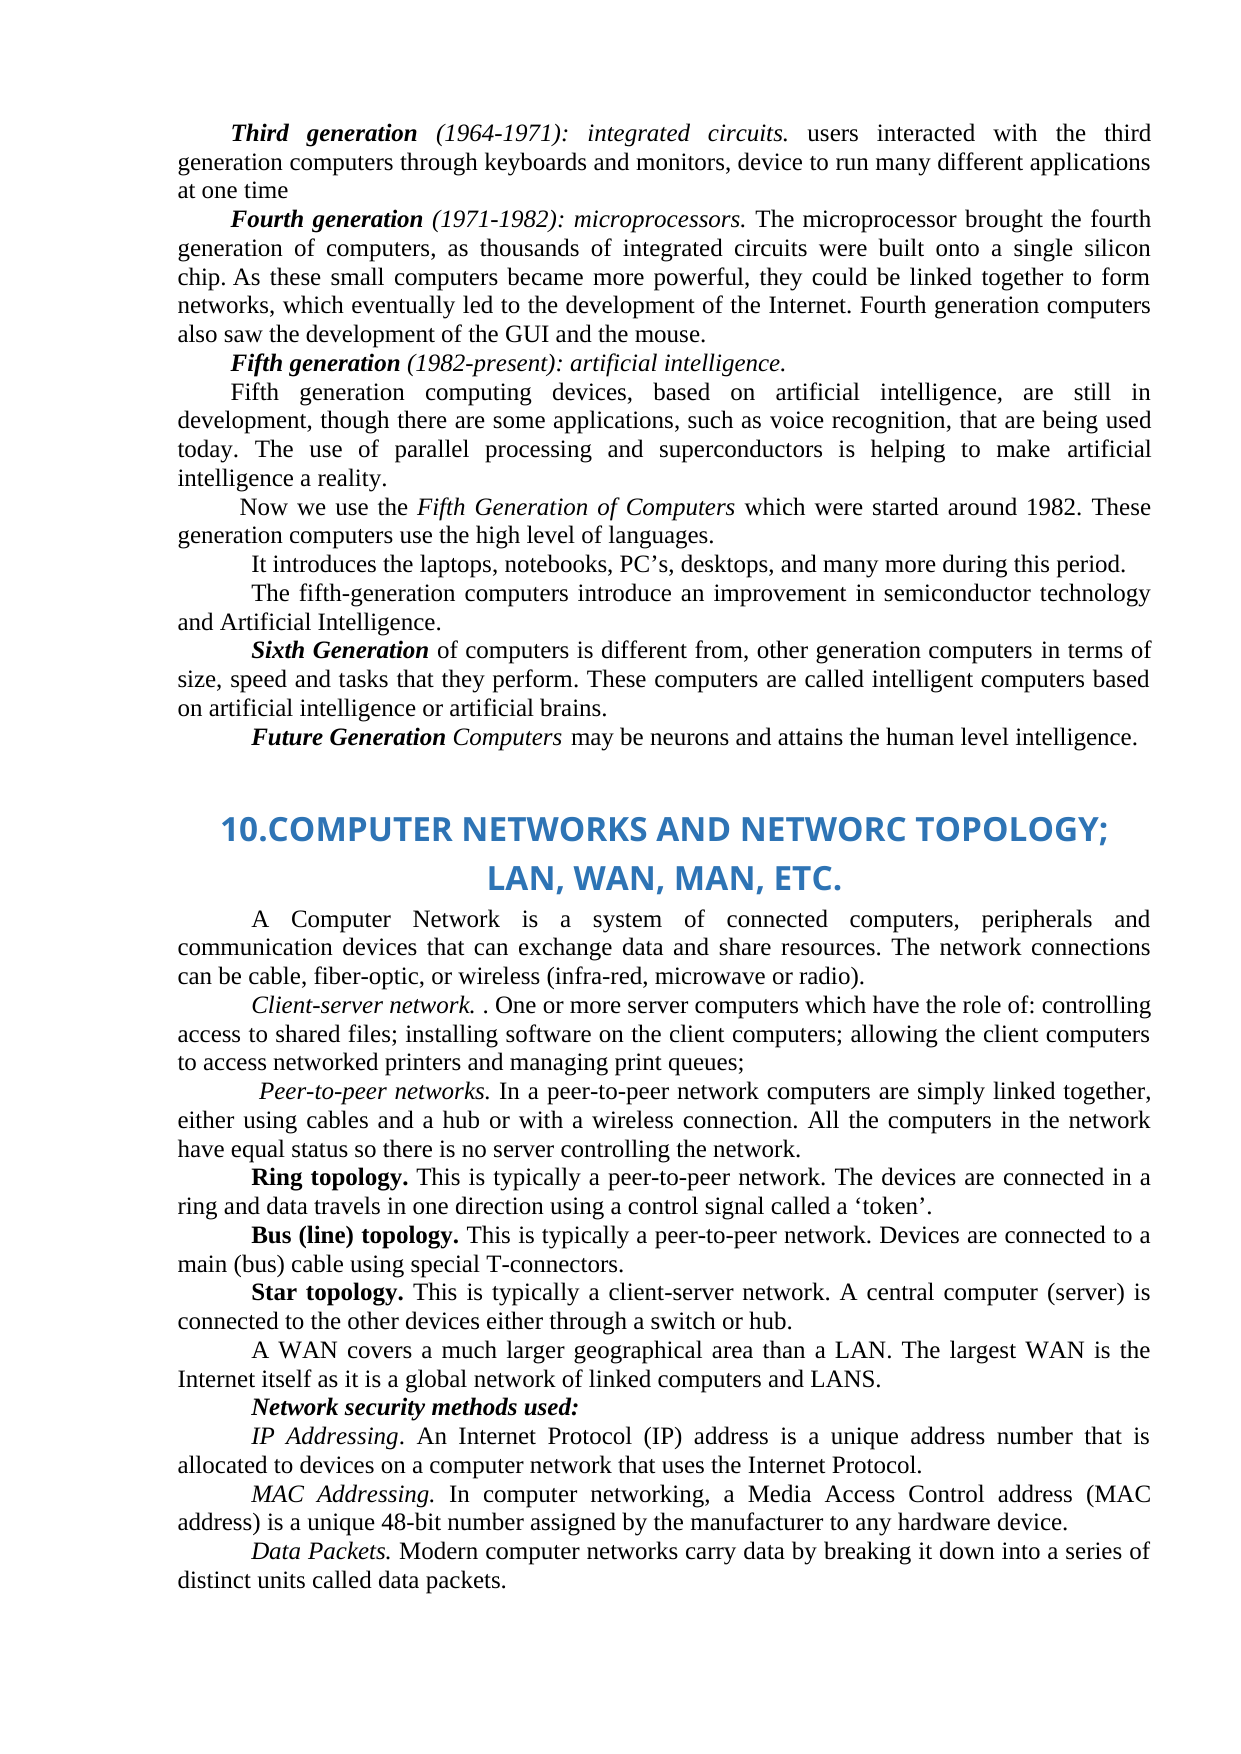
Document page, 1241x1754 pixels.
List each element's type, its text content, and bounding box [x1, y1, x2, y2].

text It introduces the laptops, notebooks, PC’s, desktops, and many more during this period. [177, 549, 1152, 578]
text Bus (line) topology. This is typically a peer-to-peer network. Devices are connected to a main (bus) cable using special T-connectors. [177, 1220, 1152, 1277]
text Star topology. This is typically a client-server network. A central computer (server) is connected to the other devices either through a switch or hub. [177, 1277, 1152, 1335]
text Sixth Generation of computers is different from, other generation computers in terms of size, speed and tasks that they perform. These computers are called intelligent computers based on artificial intelligence or artificial brains. [177, 636, 1152, 722]
text The fifth-generation computers introduce an improvement in semiconductor technology and Artificial Intelligence. [177, 578, 1152, 636]
text Fifth generation computing devices, based on artificial intelligence, are still in development, though there are some applications, such as voice recognition, that are being used today. The use of parallel processing and superconductors is helping to make artificial intelligence a reality. [177, 377, 1152, 492]
text Peer-to-peer networks. In a peer-to-peer network computers are simply linked together, either using cables and a hub or with a wireless connection. All the computers in the network have equal status so there is no server controlling the network. [177, 1076, 1152, 1162]
text A WAN covers a much larger geographical area than a LAN. The largest WAN is the Internet itself as it is a global network of linked computers and LANS. [177, 1335, 1152, 1392]
text Now we use the Fifth Generation of Computers which were started around 1982. These generation computers use the high level of languages. [177, 492, 1152, 549]
text A Computer Network is a system of connected computers, peripherals and communication devices that can exchange data and share resources. The network connections can be cable, fiber-optic, or wireless (infra-red, microwave or radio). [177, 904, 1152, 990]
text Client-server network. . One or more server computers which have the role of: controlling access to shared files; installing software on the client computers; allowing the client computers to access networked printers and managing print queues; [177, 990, 1152, 1076]
text Future Generation Computers may be neurons and attains the human level intelligence. [177, 722, 1152, 751]
text Third generation (1964-1971): integrated circuits. users interacted with the third generation computers through keyboards and monitors, device to run many different applications at one time [177, 118, 1152, 204]
text Network security methods used: [177, 1392, 1152, 1421]
text Fifth generation (1982-present): artificial intelligence. [177, 348, 1152, 377]
text MAC Addressing. In computer networking, a Media Access Control address (MAC address) is a unique 48-bit number assigned by the manufacturer to any hardware device. [177, 1479, 1152, 1536]
text Ring topology. This is typically a peer-to-peer network. The devices are connected in a ring and data travels in one direction using a control signal called a ‘token’. [177, 1162, 1152, 1220]
subtitle 10.COMPUTER NETWORKS AND NETWORC TOPOLOGY; LAN, WAN, MAN, ETC. [177, 806, 1152, 900]
text IP Addressing. An Internet Protocol (IP) address is a unique address number that is allocated to devices on a computer network that uses the Internet Protocol. [177, 1421, 1152, 1479]
text Fourth generation (1971-1982): microprocessors. The microprocessor brought the fourth generation of computers, as thousands of integrated circuits were built onto a single silicon chip. As these small computers became more powerful, they could be linked together to form networks, which eventually led to the development of the Internet. Fourth generation computers also saw the development of the GUI and the mouse. [177, 204, 1152, 348]
text Data Packets. Modern computer networks carry data by breaking it down into a series of distinct units called data packets. [177, 1536, 1152, 1594]
